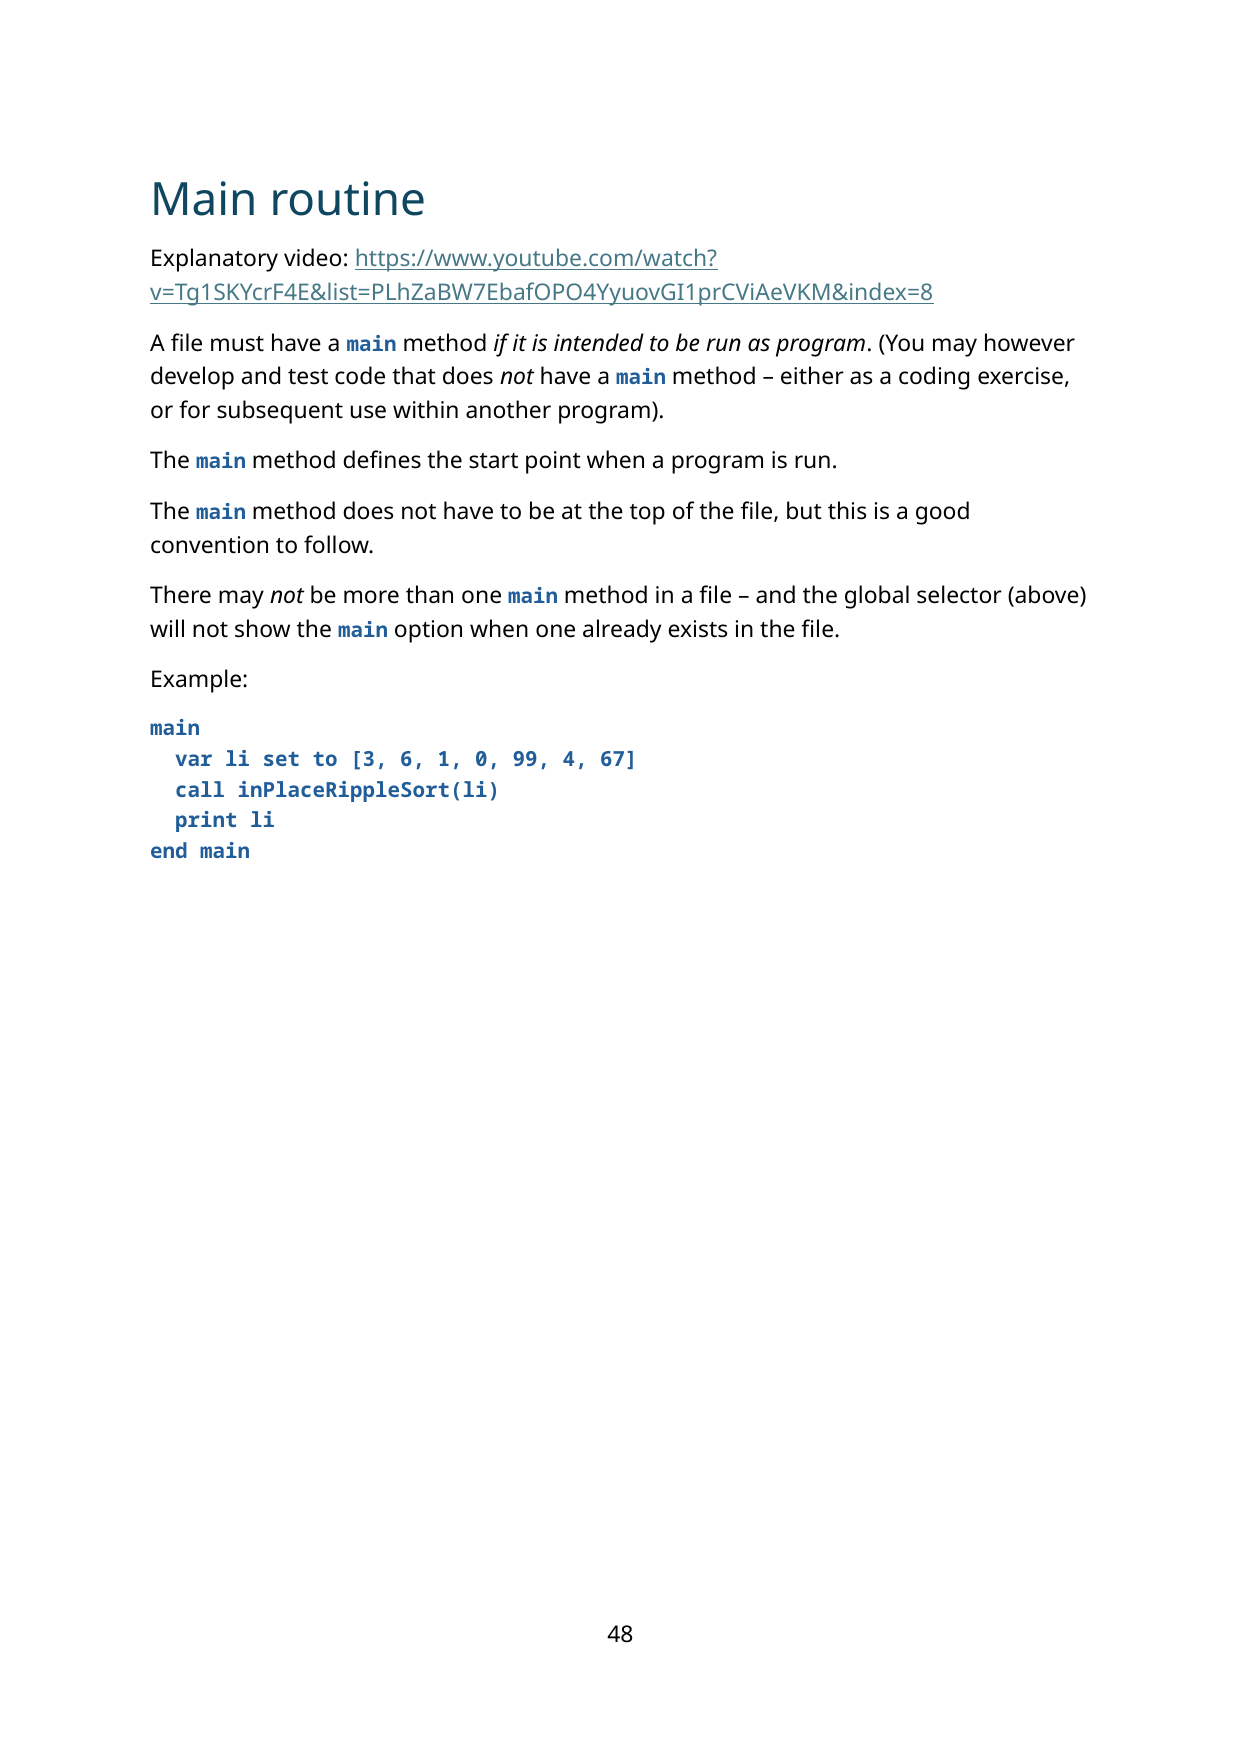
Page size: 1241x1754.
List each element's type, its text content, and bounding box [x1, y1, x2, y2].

text var li set to [3, 6, 1, 0, 99, 4, 67] [150, 744, 1090, 773]
text There may not be more than one main method in a file – and the global selector (above) will not show the main option when one already exists in the file. [150, 579, 1090, 644]
text main [150, 713, 1090, 742]
text Explanatory video: https://www.youtube.com/watch?v=Tg1SKYcrF4E&list=PLhZaBW7EbafOPO4YyuovGI1prCViAeVKM&index=8 [150, 242, 1090, 307]
text call inPlaceRippleSort(li) [150, 775, 1090, 803]
text print li [150, 805, 1090, 834]
text The main method does not have to be at the top of the file, but this is a good convention to follow. [150, 495, 1090, 560]
subtitle Main routine [150, 167, 1090, 229]
text A file must have a main method if it is intended to be run as program. (You may however develop and test code that does not have a main method – either as a coding exercise, or for subsequent use within another program). [150, 326, 1090, 425]
text Example: [150, 663, 1090, 694]
text The main method defines the start point when a program is run. [150, 444, 1090, 476]
text end main [150, 836, 1090, 864]
